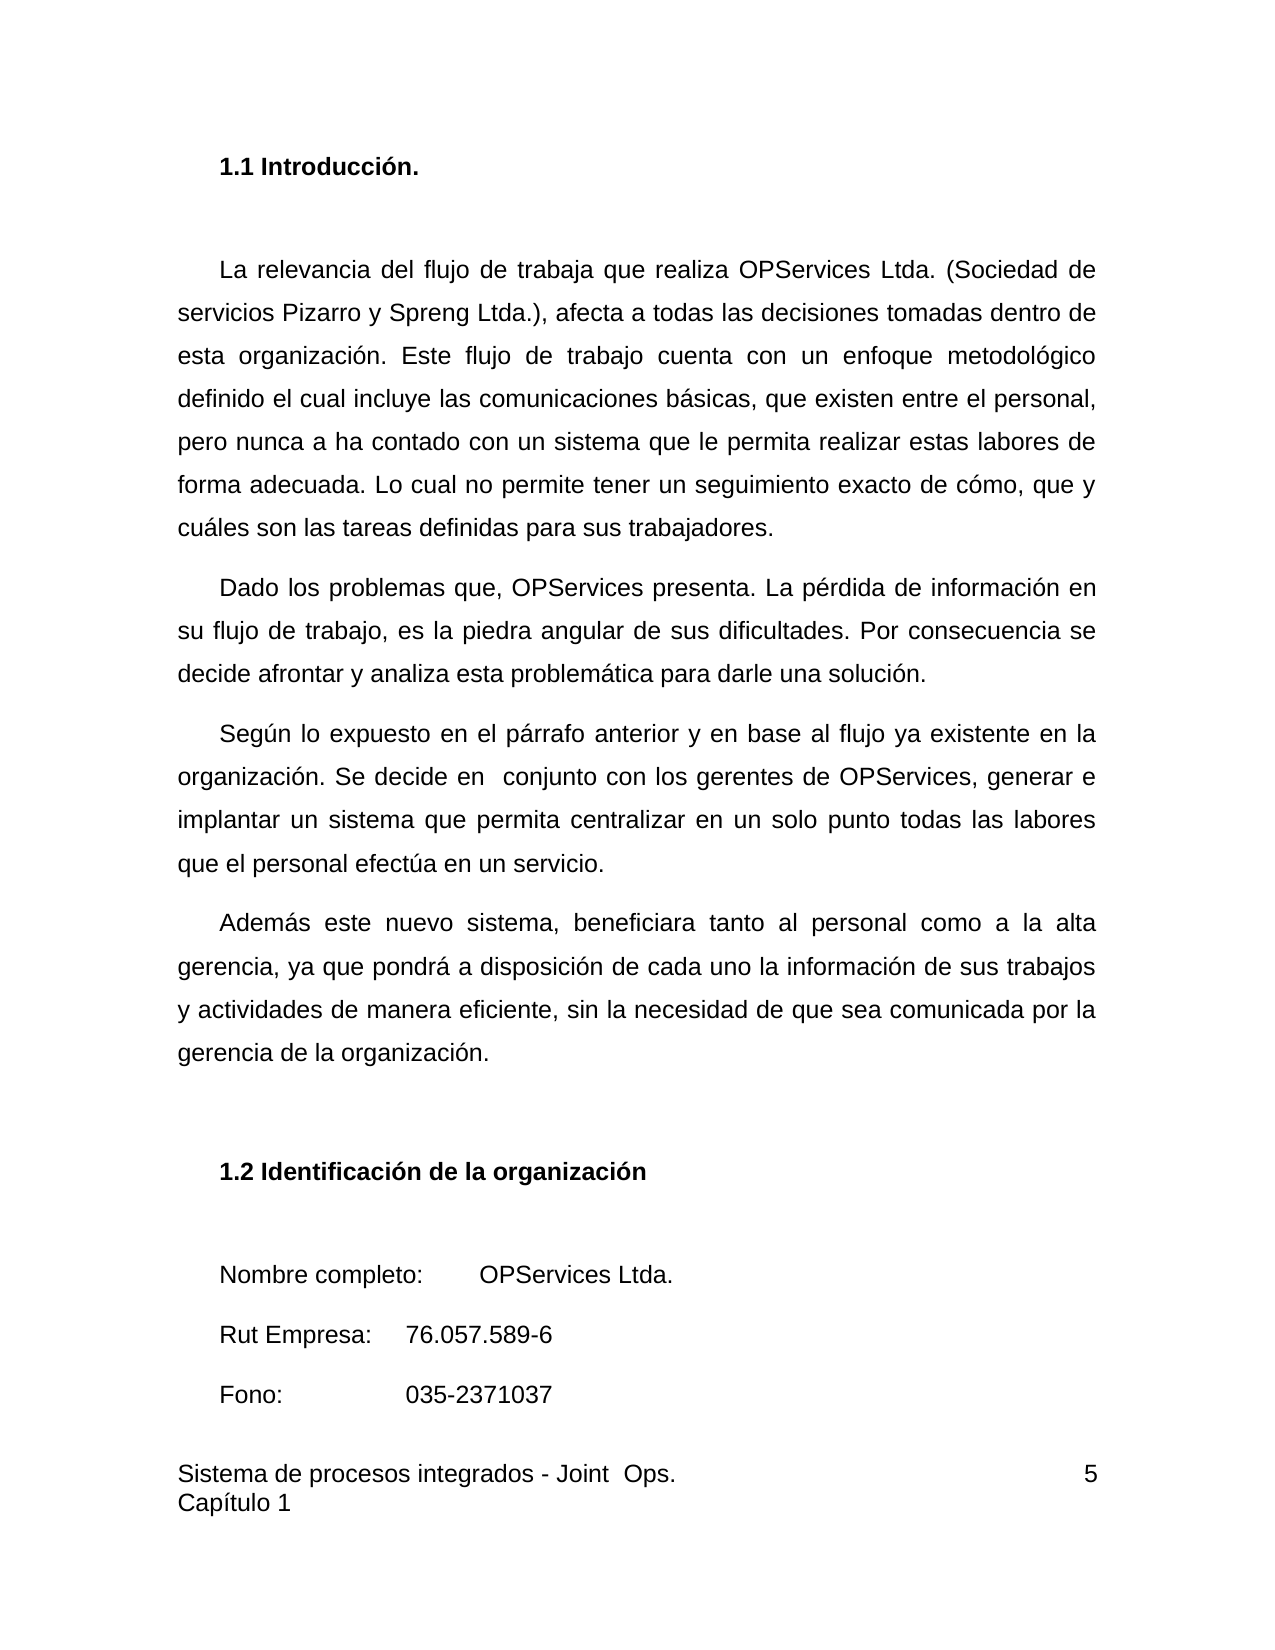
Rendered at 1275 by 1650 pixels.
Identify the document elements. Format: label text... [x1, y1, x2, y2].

text Según lo expuesto en el párrafo anterior y en base al flujo ya existente en la organización. Se decide en conjunto con los gerentes de OPServices, generar e implantar un sistema que permita centralizar en un solo punto todas las labores que el personal efectúa en un servicio. [177, 719, 1098, 877]
text Rut Empresa: 76.057.589-6 [177, 1320, 1098, 1349]
subtitle 1.1 Introducción. [177, 152, 1098, 181]
text Fono: 035-2371037 [177, 1380, 1098, 1409]
text Además este nuevo sistema, beneficiara tanto al personal como a la alta gerencia, ya que pondrá a disposición de cada uno la información de sus trabajos y actividades de manera eficiente, sin la necesidad de que sea comunicada por la gerencia de la organización. [177, 908, 1098, 1067]
text Nombre completo: OPServices Ltda. [177, 1260, 1098, 1289]
text La relevancia del flujo de trabaja que realiza OPServices Ltda. (Sociedad de servicios Pizarro y Spreng Ltda.), afecta a todas las decisiones tomadas dentro de esta organización. Este flujo de trabajo cuenta con un enfoque metodológico definido el cual incluye las comunicaciones básicas, que existen entre el personal, pero nunca a ha contado con un sistema que le permita realizar estas labores de forma adecuada. Lo cual no permite tener un seguimiento exacto de cómo, que y cuáles son las tareas definidas para sus trabajadores. [177, 255, 1098, 542]
text Dado los problemas que, OPServices presenta. La pérdida de información en su flujo de trabajo, es la piedra angular de sus dificultades. Por consecuencia se decide afrontar y analiza esta problemática para darle una solución. [177, 573, 1098, 688]
subtitle 1.2 Identificación de la organización [177, 1157, 1098, 1186]
